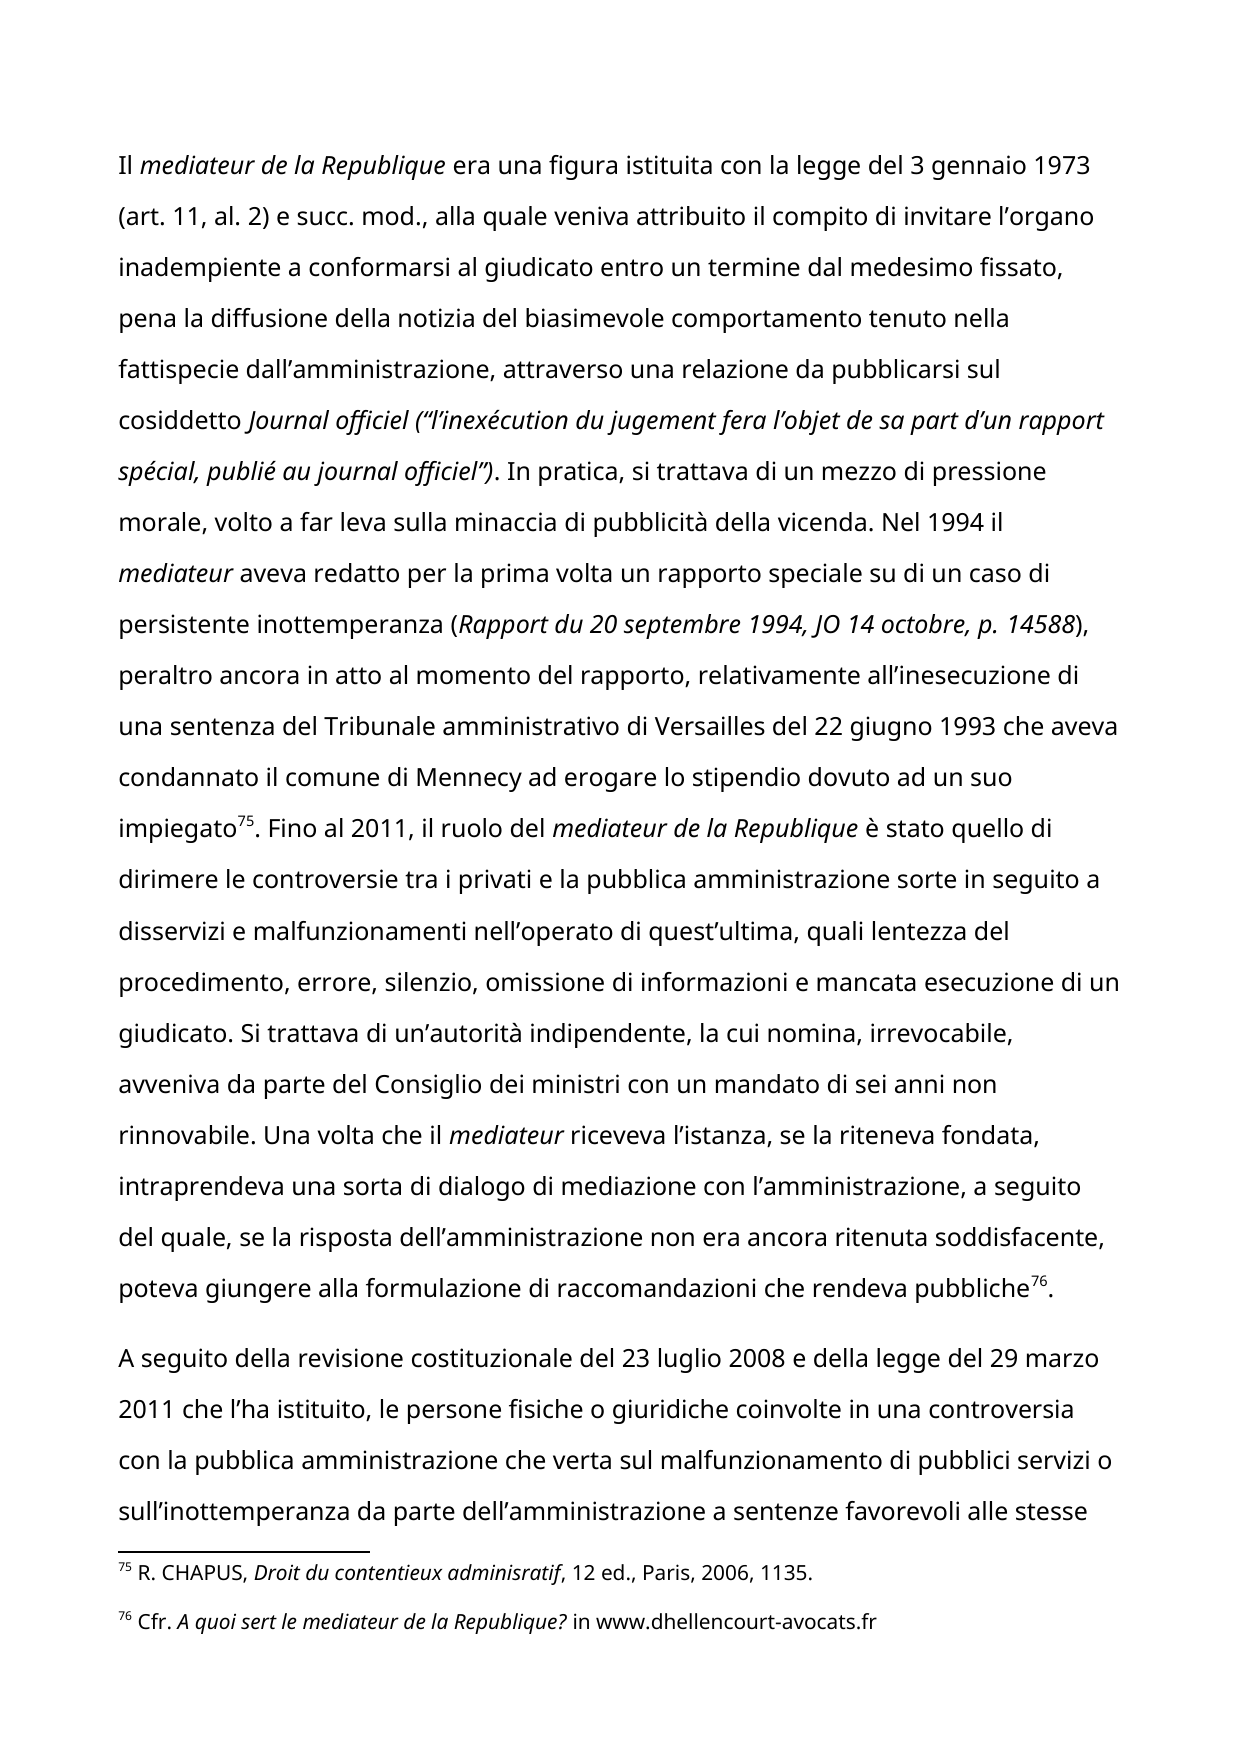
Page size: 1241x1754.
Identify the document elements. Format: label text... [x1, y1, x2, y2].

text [118, 1340, 1122, 1527]
